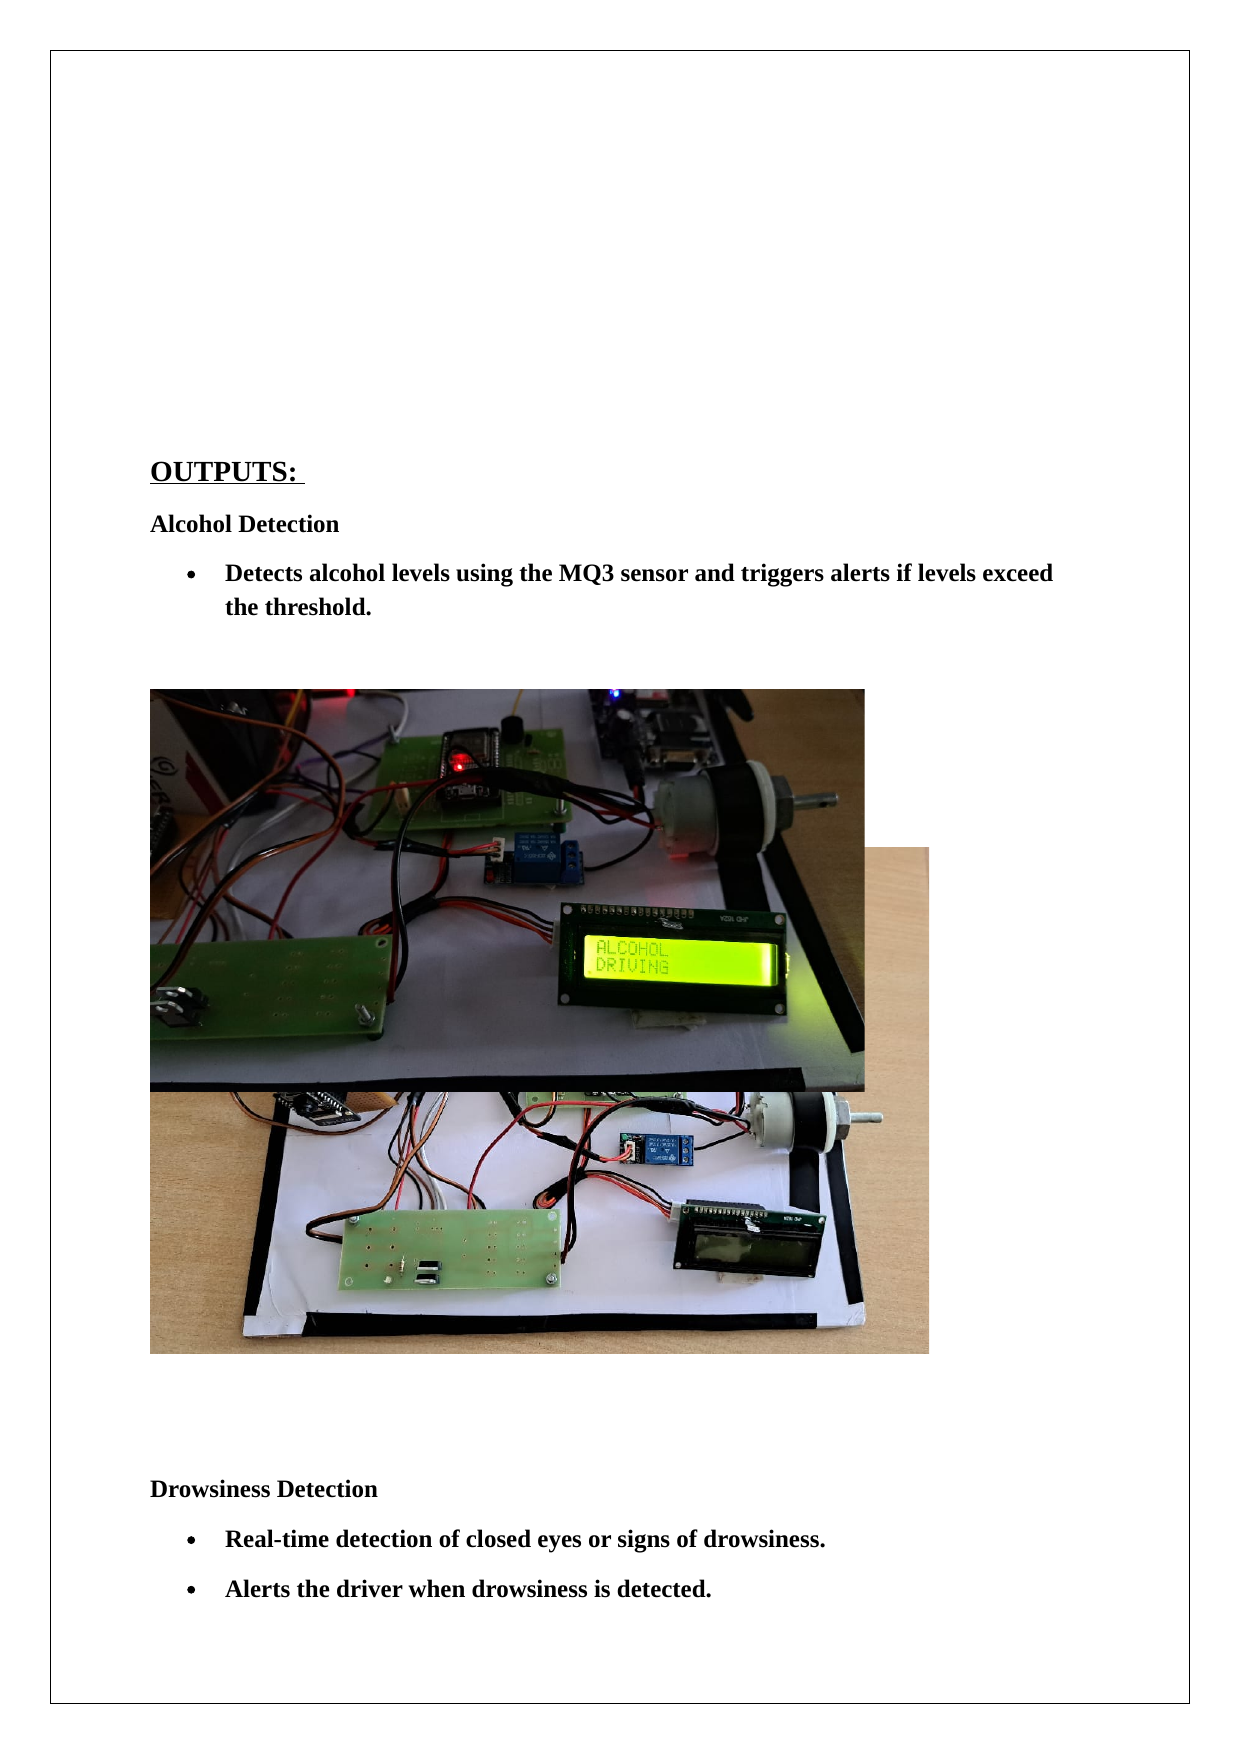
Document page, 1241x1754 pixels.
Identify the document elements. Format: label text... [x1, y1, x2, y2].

list Alerts the driver when drowsiness is detected. [187, 1574, 1090, 1602]
text OUTPUTS: [150, 454, 1090, 487]
text Alcohol Detection [150, 509, 1090, 538]
list Detects alcohol levels using the MQ3 sensor and triggers alerts if levels exceed the threshold. [187, 558, 1090, 620]
picture [150, 689, 930, 1354]
list Real-time detection of closed eyes or signs of drowsiness. [187, 1524, 1090, 1553]
text Drowsiness Detection [150, 1474, 1090, 1503]
